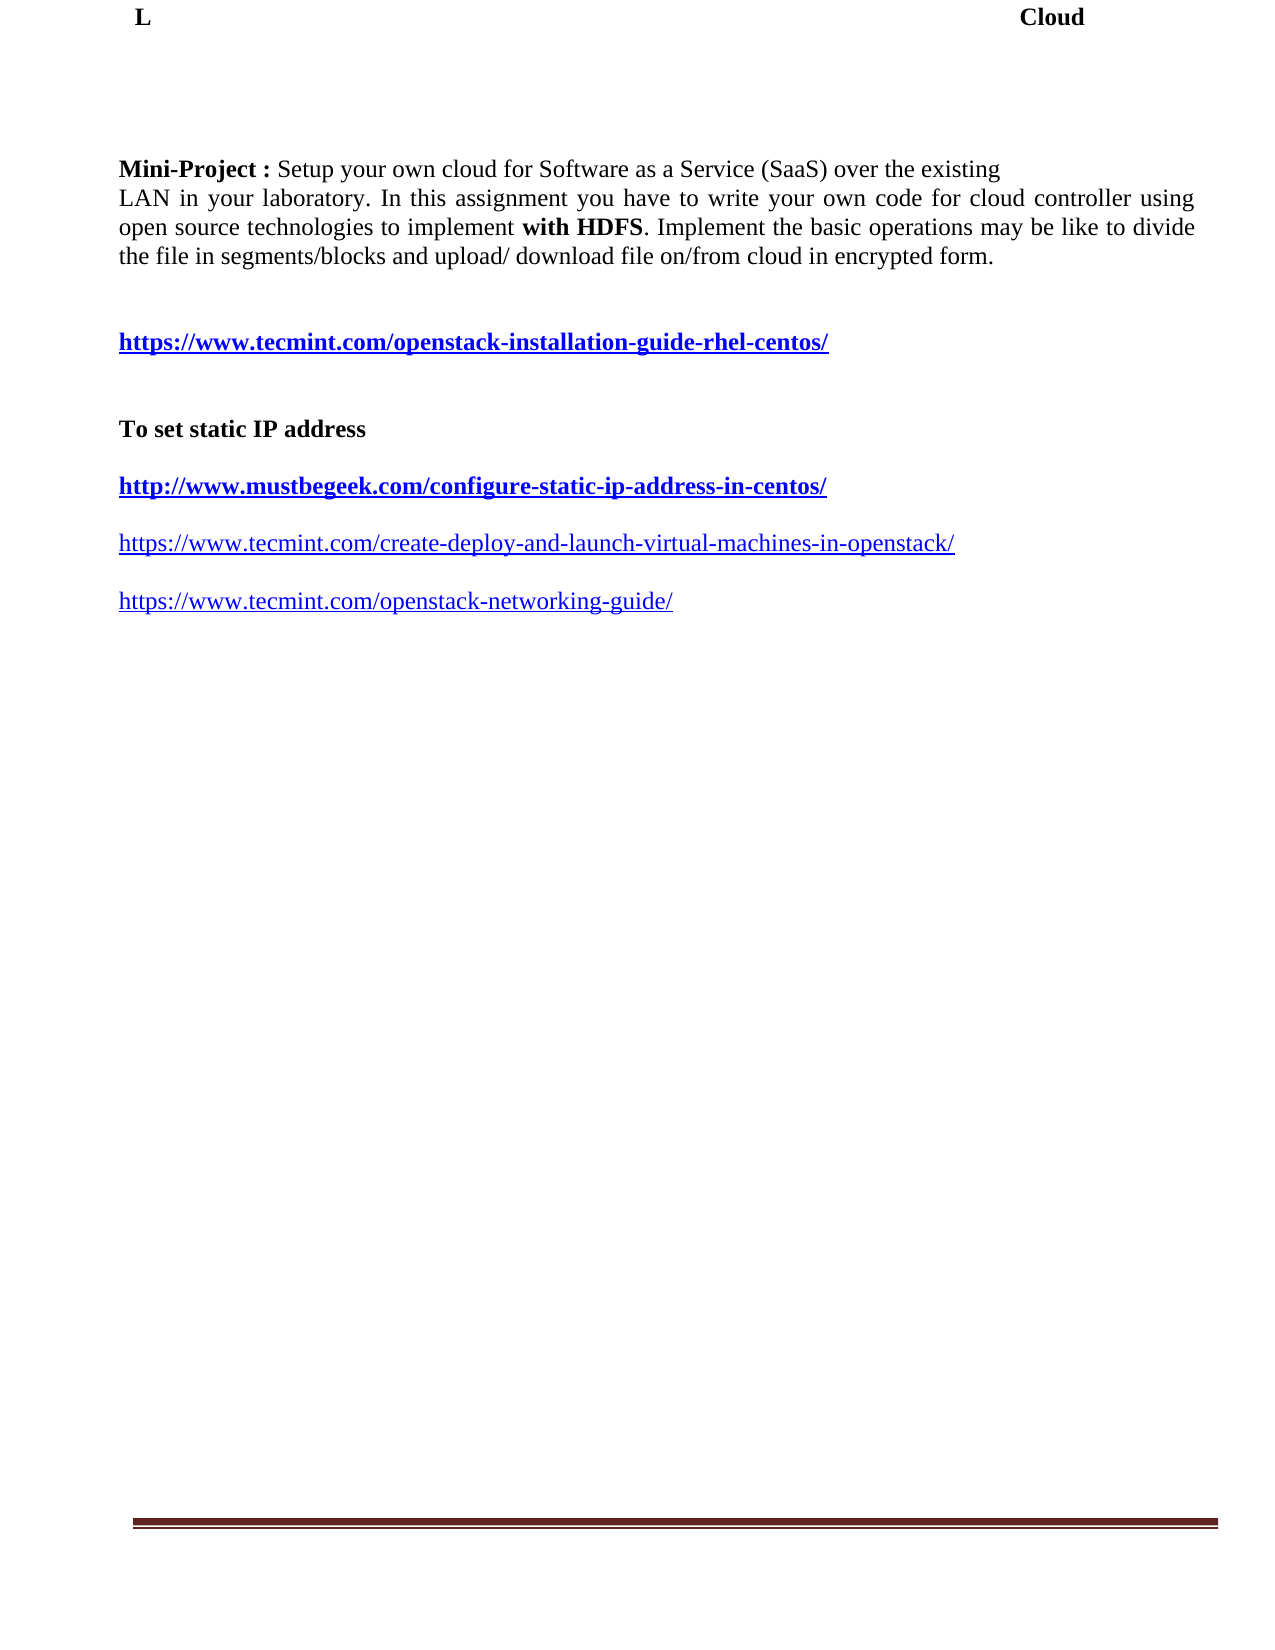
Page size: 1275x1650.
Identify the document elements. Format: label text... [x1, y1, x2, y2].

text https://www.tecmint.com/create-deploy-and-launch-virtual-machines-in-openstack/ [119, 528, 1210, 557]
text To set static IP address [119, 414, 1210, 443]
text http://www.mustbegeek.com/configure-static-ip-address-in-centos/ [119, 471, 1210, 500]
text https://www.tecmint.com/openstack-networking-guide/ [119, 586, 1210, 615]
text LAN in your laboratory. In this assignment you have to write your own code for cloud controller using open source technologies to implement with HDFS. Implement the basic operations may be like to divide the file in segments/blocks and upload/ download file on/from cloud in encrypted form. [119, 183, 1196, 269]
text Mini-Project : Setup your own cloud for Software as a Service (SaaS) over the existing [119, 154, 1210, 183]
text https://www.tecmint.com/openstack-installation-guide-rhel-centos/ [119, 327, 1210, 356]
